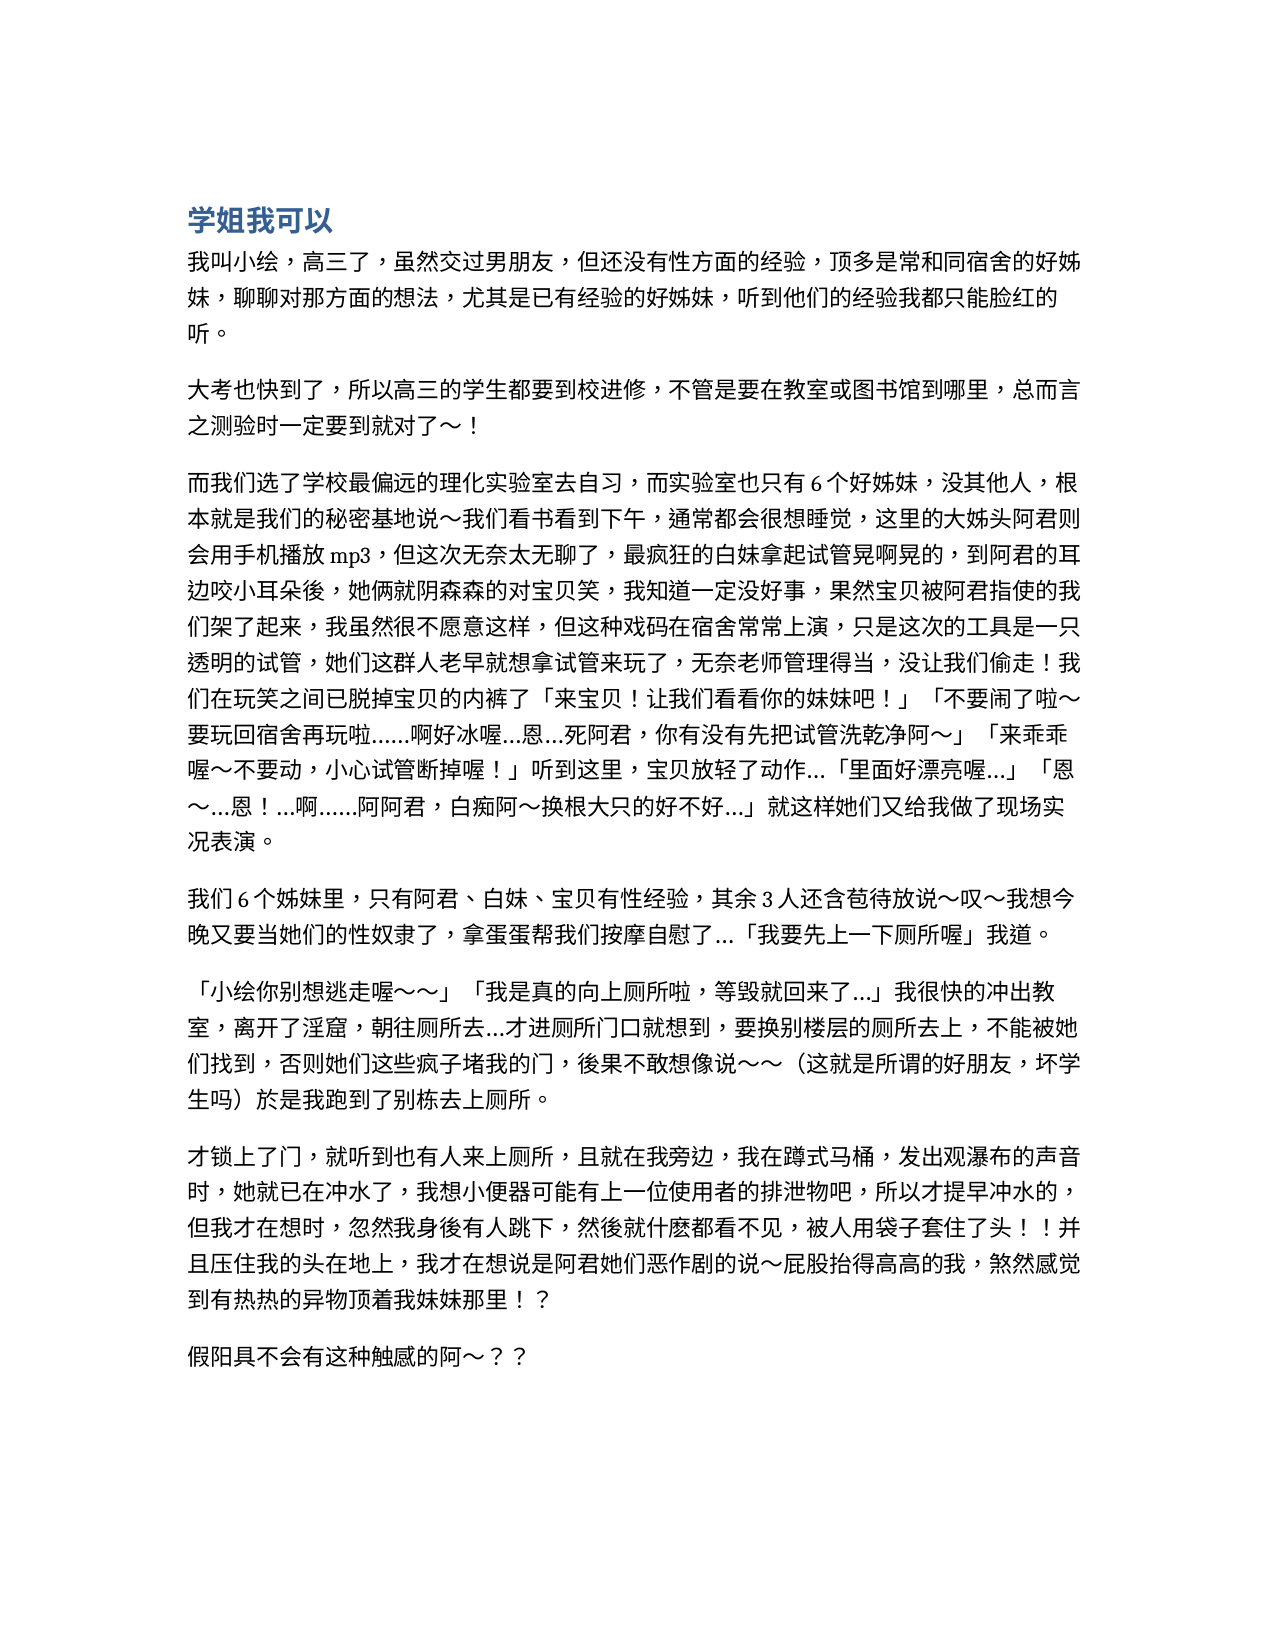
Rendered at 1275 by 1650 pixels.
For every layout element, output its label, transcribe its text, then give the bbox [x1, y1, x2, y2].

text 我们6个姊妹里，只有阿君、白妹、宝贝有性经验，其余3人还含苞待放说～叹～我想今晚又要当她们的性奴隶了，拿蛋蛋帮我们按摩自慰了…「我要先上一下厕所喔」我道。 [187, 883, 1087, 950]
subtitle 学姐我可以 [187, 200, 1087, 240]
text 假阳具不会有这种触感的阿～？？ [187, 1341, 1087, 1372]
text 「小绘你别想逃走喔～～」「我是真的向上厕所啦，等毁就回来了…」我很快的冲出教室，离开了淫窟，朝往厕所去…才进厕所门口就想到，要换别楼层的厕所去上，不能被她们找到，否则她们这些疯子堵我的门，後果不敢想像说～～（这就是所谓的好朋友，坏学生吗）於是我跑到了别栋去上厕所。 [187, 976, 1087, 1115]
text 大考也快到了，所以高三的学生都要到校进修，不管是要在教室或图书馆到哪里，总而言之测验时一定要到就对了～！ [187, 374, 1087, 441]
text 我叫小绘，高三了，虽然交过男朋友，但还没有性方面的经验，顶多是常和同宿舍的好姊妹，聊聊对那方面的想法，尤其是已有经验的好姊妹，听到他们的经验我都只能脸红的听。 [187, 246, 1087, 349]
text 才锁上了门，就听到也有人来上厕所，且就在我旁边，我在蹲式马桶，发出观瀑布的声音时，她就已在冲水了，我想小便器可能有上一位使用者的排泄物吧，所以才提早冲水的，但我才在想时，忽然我身後有人跳下，然後就什麽都看不见，被人用袋子套住了头！！并且压住我的头在地上，我才在想说是阿君她们恶作剧的说～屁股抬得高高的我，煞然感觉到有热热的异物顶着我妹妹那里！？ [187, 1140, 1087, 1315]
text 而我们选了学校最偏远的理化实验室去自习，而实验室也只有6个好姊妹，没其他人，根本就是我们的秘密基地说～我们看书看到下午，通常都会很想睡觉，这里的大姊头阿君则会用手机播放mp3，但这次无奈太无聊了，最疯狂的白妹拿起试管晃啊晃的，到阿君的耳边咬小耳朵後，她俩就阴森森的对宝贝笑，我知道一定没好事，果然宝贝被阿君指使的我们架了起来，我虽然很不愿意这样，但这种戏码在宿舍常常上演，只是这次的工具是一只透明的试管，她们这群人老早就想拿试管来玩了，无奈老师管理得当，没让我们偷走！我们在玩笑之间已脱掉宝贝的内裤了「来宝贝！让我们看看你的妹妹吧！」「不要闹了啦～要玩回宿舍再玩啦……啊好冰喔…恩…死阿君，你有没有先把试管洗乾净阿～」「来乖乖喔～不要动，小心试管断掉喔！」听到这里，宝贝放轻了动作…「里面好漂亮喔…」「恩～…恩！…啊……阿阿君，白痴阿～换根大只的好不好…」就这样她们又给我做了现场实况表演。 [187, 467, 1087, 858]
